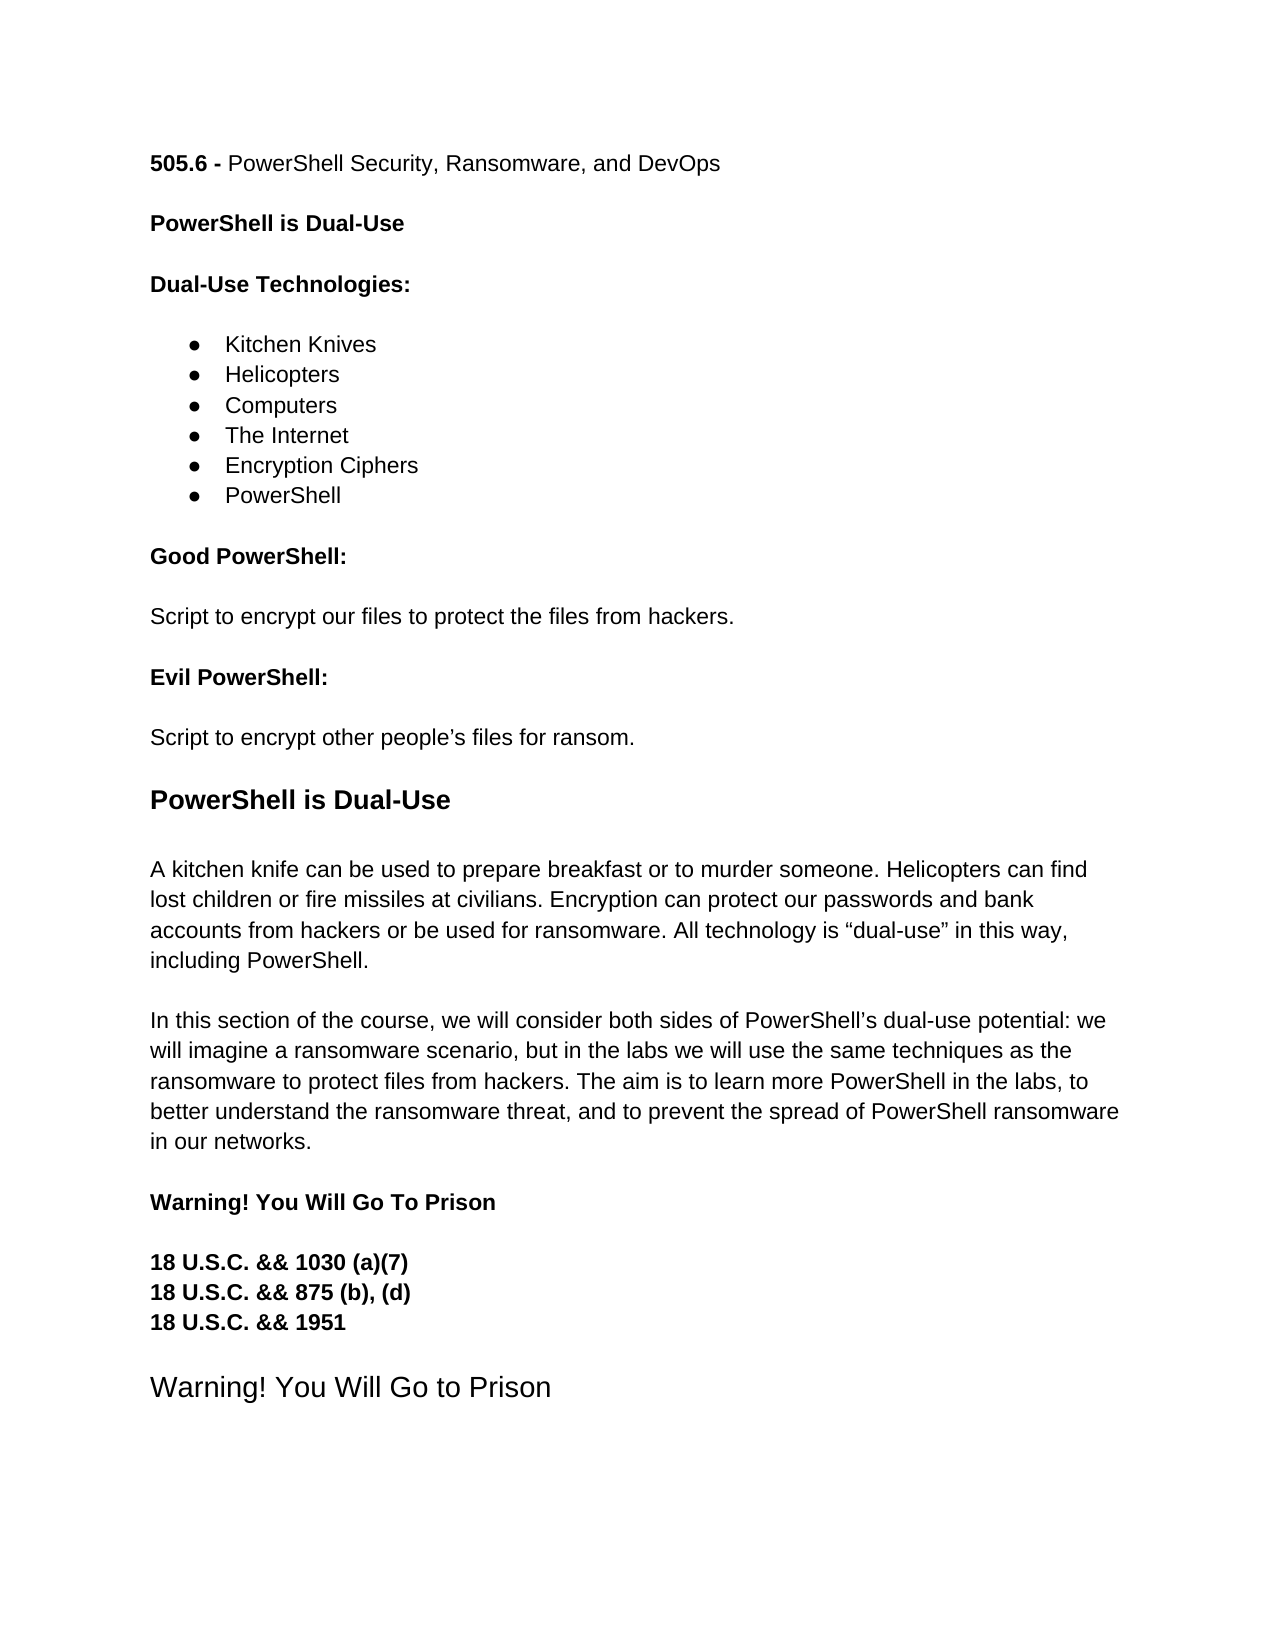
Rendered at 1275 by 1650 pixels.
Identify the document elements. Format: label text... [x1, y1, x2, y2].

list Helicopters [187, 361, 1125, 388]
list Kitchen Knives [187, 331, 1125, 358]
text 18 U.S.C. && 875 (b), (d) [150, 1279, 1125, 1306]
list Encryption Ciphers [187, 452, 1125, 478]
text Good PowerShell: [150, 543, 1125, 569]
text PowerShell is Dual-Use [150, 210, 1125, 237]
text 505.6 - PowerShell Security, Ransomware, and DevOps [150, 150, 1125, 176]
list Computers [187, 392, 1125, 418]
text 18 U.S.C. && 1030 (a)(7) [150, 1249, 1125, 1275]
text PowerShell is Dual-Use [150, 784, 1125, 816]
text Dual-Use Technologies: [150, 271, 1125, 297]
text A kitchen knife can be used to prepare breakfast or to murder someone. Helicopters can find lost children or fire missiles at civilians. Encryption can protect our passwords and bank accounts from hackers or be used for ransomware. All technology is “dual-use” in this way, including PowerShell. [150, 856, 1125, 973]
text Warning! You Will Go To Prison [150, 1188, 1125, 1215]
text Warning! You Will Go to Prison [150, 1370, 1125, 1403]
list The Internet [187, 422, 1125, 448]
text 18 U.S.C. && 1951 [150, 1309, 1125, 1336]
text Evil PowerShell: [150, 663, 1125, 690]
list PowerShell [187, 482, 1125, 509]
text Script to encrypt our files to protect the files from hackers. [150, 603, 1125, 629]
text Script to encrypt other people’s files for ransom. [150, 724, 1125, 750]
text In this section of the course, we will consider both sides of PowerShell’s dual-use potential: we will imagine a ransomware scenario, but in the labs we will use the same techniques as the ransomware to protect files from hackers. The aim is to learn more PowerShell in the labs, to better understand the ransomware threat, and to prevent the spread of PowerShell ransomware in our networks. [150, 1007, 1125, 1154]
